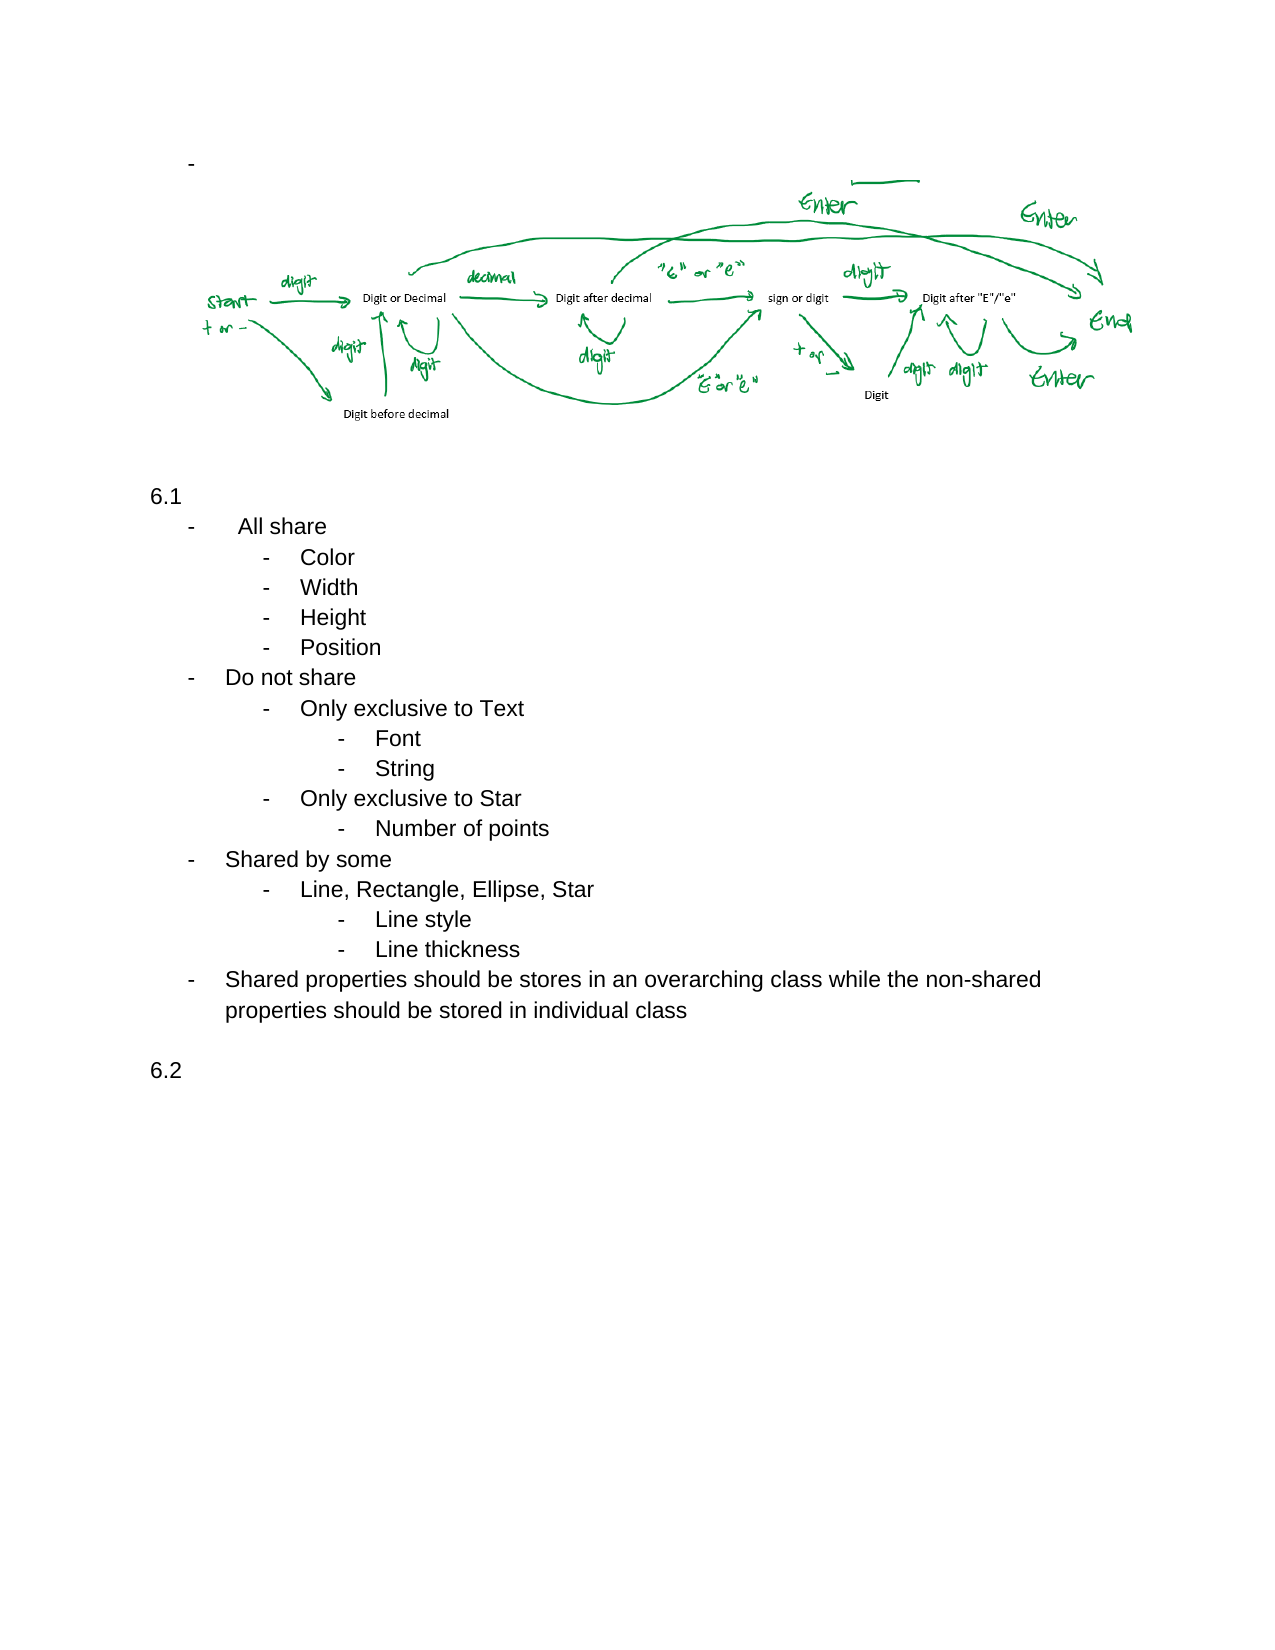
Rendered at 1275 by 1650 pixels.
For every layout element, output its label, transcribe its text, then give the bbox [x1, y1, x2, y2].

list Height [262, 604, 1125, 630]
list Font [337, 725, 1125, 751]
list Only exclusive to Text [262, 694, 1125, 721]
list Position [262, 634, 1125, 660]
list Do not share [187, 664, 1125, 691]
text 6.2 [150, 1057, 1125, 1083]
list Number of points [337, 815, 1125, 842]
picture [187, 180, 1163, 449]
list Width [262, 574, 1125, 600]
list Line, Rectangle, Ellipse, Star [262, 876, 1125, 902]
list Only exclusive to Star [262, 785, 1125, 811]
list Shared by some [187, 846, 1125, 872]
list Line thickness [337, 936, 1125, 962]
list Line style [337, 906, 1125, 932]
text 6.1 [150, 483, 1125, 509]
list Shared properties should be stores in an overarching class while the non-shared properties should be stored in individual class [187, 966, 1125, 1023]
list String [337, 755, 1125, 781]
list All share [187, 513, 1125, 539]
list Color [262, 543, 1125, 570]
